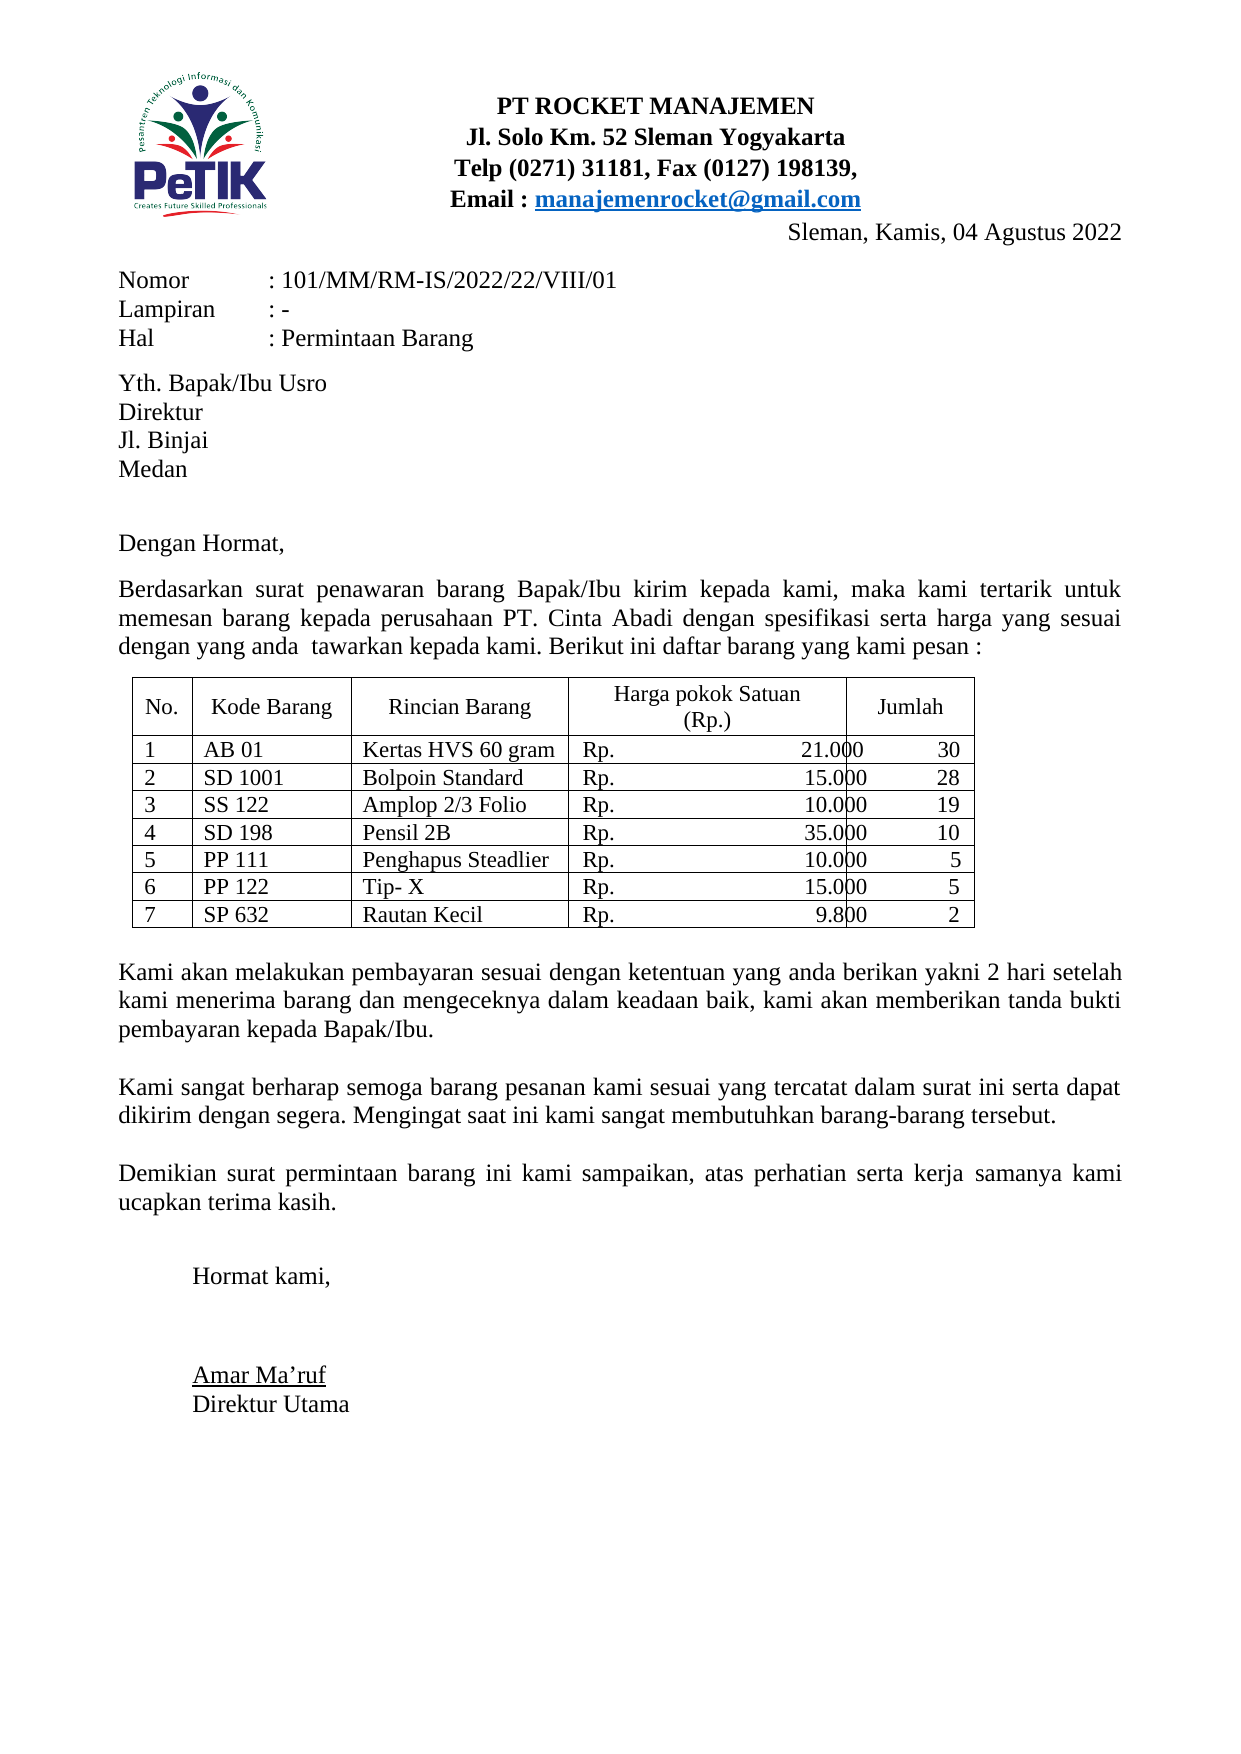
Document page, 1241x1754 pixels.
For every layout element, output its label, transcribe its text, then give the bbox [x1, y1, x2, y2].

table_cell Tip- X [352, 873, 568, 900]
table_cell 19 [847, 791, 974, 817]
picture [134, 72, 267, 217]
table_cell Rp. 15.000 [569, 873, 846, 900]
table_cell SD 1001 [193, 764, 351, 790]
table_cell 5 [847, 873, 974, 900]
table_header Jumlah [847, 678, 974, 735]
text Kami sangat berharap semoga barang pesanan kami sesuai yang tercatat dalam surat ini serta dapat dikirim dengan segera. Mengingat saat ini kami sangat membutuhkan barang-barang tersebut. [118, 1072, 1122, 1129]
table_cell Amplop 2/3 Folio [352, 791, 568, 817]
table_cell 2 [847, 901, 974, 927]
table_cell 5 [133, 846, 192, 872]
table_header Kode Barang [193, 678, 351, 735]
table_cell AB 01 [193, 736, 351, 763]
text Sleman, Kamis, 04 Agustus 2022 [118, 217, 1122, 246]
table_cell Rp. 10.000 [569, 846, 846, 872]
table_cell Pensil 2B [352, 819, 568, 845]
table_header No. [133, 678, 192, 735]
table_cell SD 198 [193, 819, 351, 845]
text Medan [118, 454, 1122, 483]
text Jl. Binjai [118, 426, 1122, 454]
table_cell Penghapus Steadlier [352, 846, 568, 872]
table_cell Rp. 9.800 [569, 901, 846, 927]
table_cell Rp. 21.000 [569, 736, 846, 763]
table_cell SP 632 [193, 901, 351, 927]
table_cell Rp. 35.000 [569, 819, 846, 845]
text Yth. Bapak/Ibu Usro [118, 368, 1122, 397]
table_cell 1 [133, 736, 192, 763]
table_cell 10 [847, 819, 974, 845]
text Direktur [118, 397, 1122, 426]
text Dengan Hormat, [118, 528, 1122, 557]
table_cell Kertas HVS 60 gram [352, 736, 568, 763]
table_cell Rautan Kecil [352, 901, 568, 927]
text Kami akan melakukan pembayaran sesuai dengan ketentuan yang anda berikan yakni 2 hari setelah kami menerima barang dan mengeceknya dalam keadaan baik, kami akan memberikan tanda bukti pembayaran kepada Bapak/Ibu. [118, 957, 1122, 1043]
table_cell 4 [133, 819, 192, 845]
table_cell 30 [847, 736, 974, 763]
table_cell 7 [133, 901, 192, 927]
text Hormat kami, [118, 1261, 1122, 1290]
table_cell PP 111 [193, 846, 351, 872]
table_cell Rp. 10.000 [569, 791, 846, 817]
table_cell PP 122 [193, 873, 351, 900]
table_cell Rp. 15.000 [569, 764, 846, 790]
text Amar Ma’ruf Direktur Utama [192, 1360, 1122, 1418]
text Nomor : 101/MM/RM-IS/2022/22/VIII/01 Lampiran : - Hal : Permintaan Barang [118, 265, 1122, 351]
table_header Harga pokok Satuan (Rp.) [569, 678, 846, 735]
table_cell 3 [133, 791, 192, 817]
table_cell 28 [847, 764, 974, 790]
text Berdasarkan surat penawaran barang Bapak/Ibu kirim kepada kami, maka kami tertarik untuk memesan barang kepada perusahaan PT. Cinta Abadi dengan spesifikasi serta harga yang sesuai dengan yang anda tawarkan kepada kami. Berikut ini daftar barang yang kami pesan : [118, 574, 1122, 660]
table_cell 6 [133, 873, 192, 900]
table_cell Bolpoin Standard [352, 764, 568, 790]
table_header Rincian Barang [352, 678, 568, 735]
text Demikian surat permintaan barang ini kami sampaikan, atas perhatian serta kerja samanya kami ucapkan terima kasih. [118, 1158, 1122, 1216]
table_cell 2 [133, 764, 192, 790]
table_cell 5 [847, 846, 974, 872]
table_cell SS 122 [193, 791, 351, 817]
